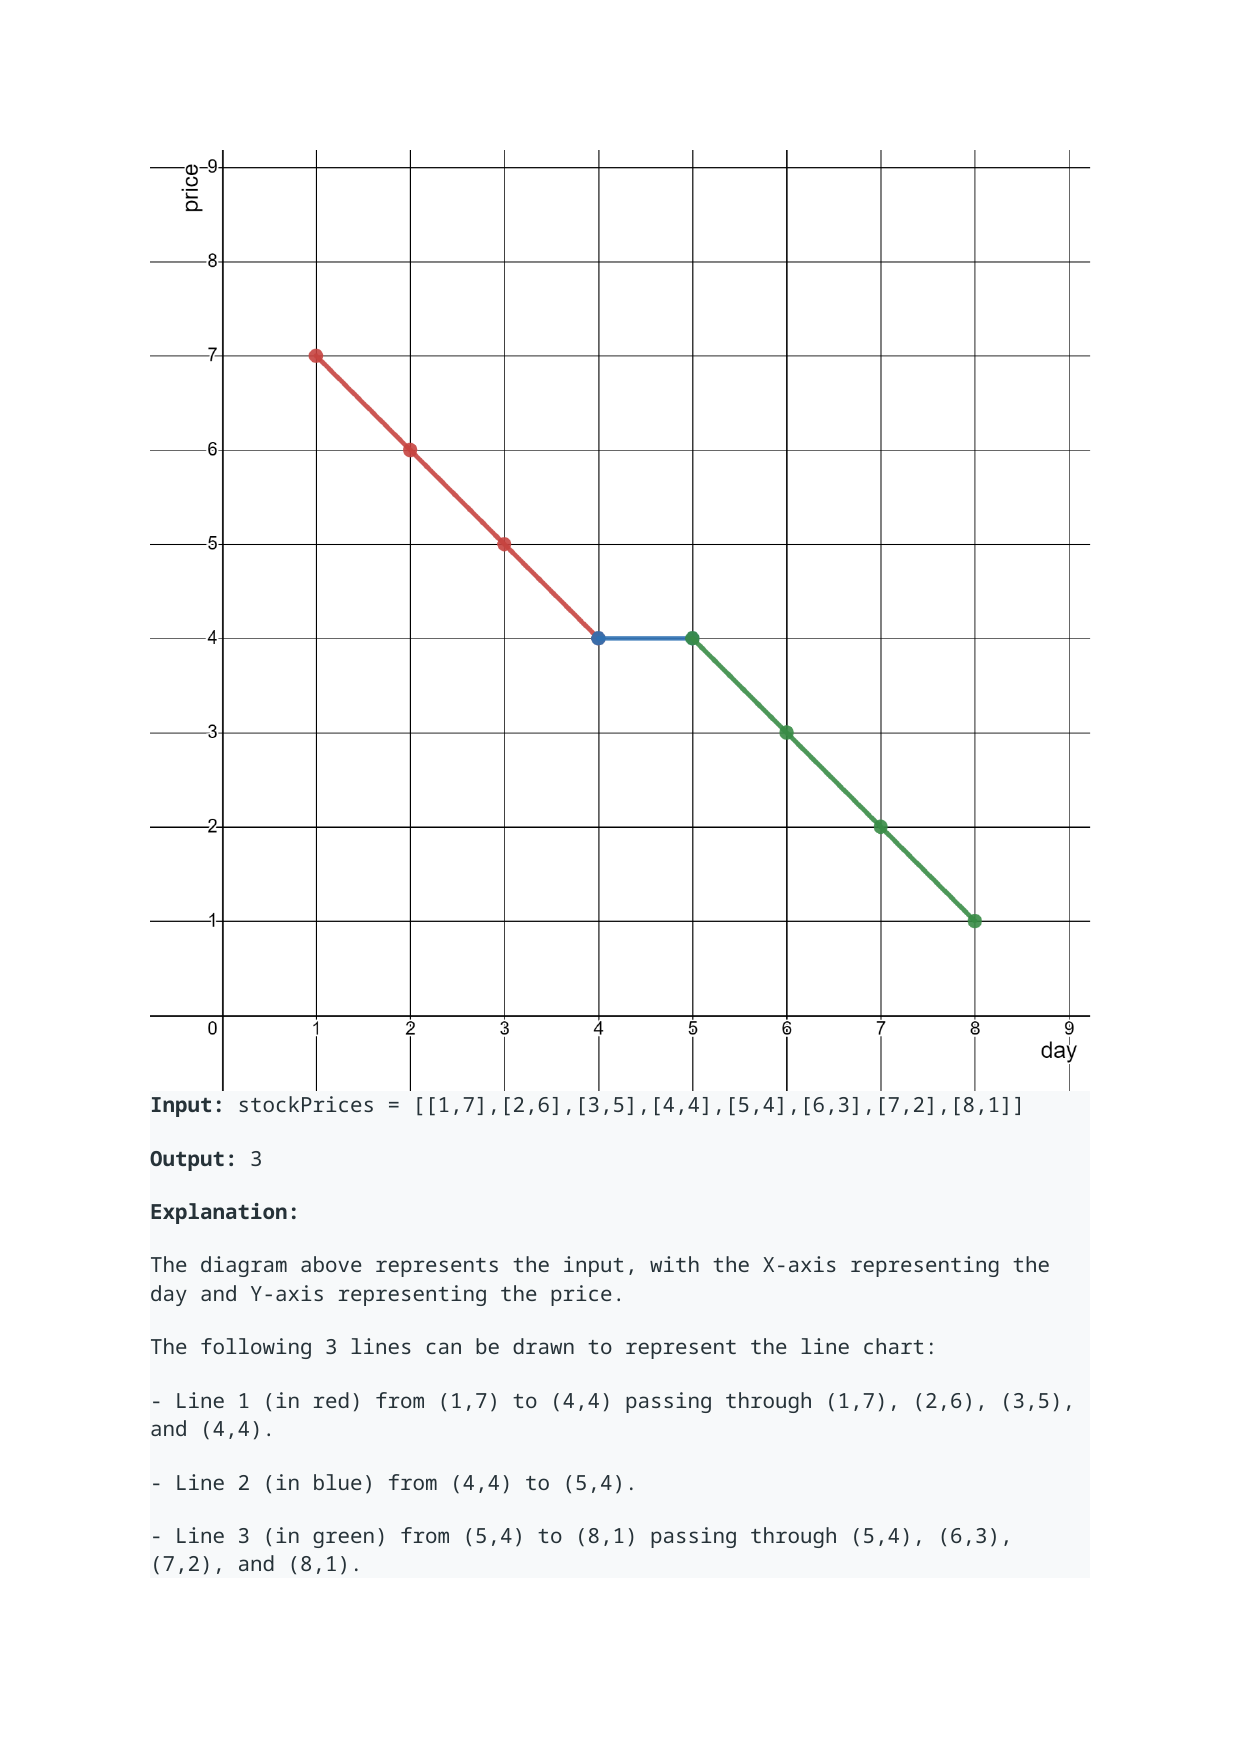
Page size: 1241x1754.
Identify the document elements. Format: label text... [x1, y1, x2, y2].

text The diagram above represents the input, with the X-axis representing the day and Y-axis representing the price. [150, 1251, 1090, 1307]
text - Line 1 (in red) from (1,7) to (4,4) passing through (1,7), (2,6), (3,5), and (4,4). [150, 1386, 1090, 1443]
text Input: stockPrices = [[1,7],[2,6],[3,5],[4,4],[5,4],[6,3],[7,2],[8,1]] [150, 1091, 1090, 1119]
text The following 3 lines can be drawn to represent the line chart: [150, 1332, 1090, 1361]
picture [150, 150, 1091, 1091]
text Output: 3 [150, 1144, 1090, 1172]
text - Line 2 (in blue) from (4,4) to (5,4). [150, 1468, 1090, 1496]
text Explanation: [150, 1197, 1090, 1226]
text - Line 3 (in green) from (5,4) to (8,1) passing through (5,4), (6,3), (7,2), and (8,1). [150, 1521, 1090, 1578]
